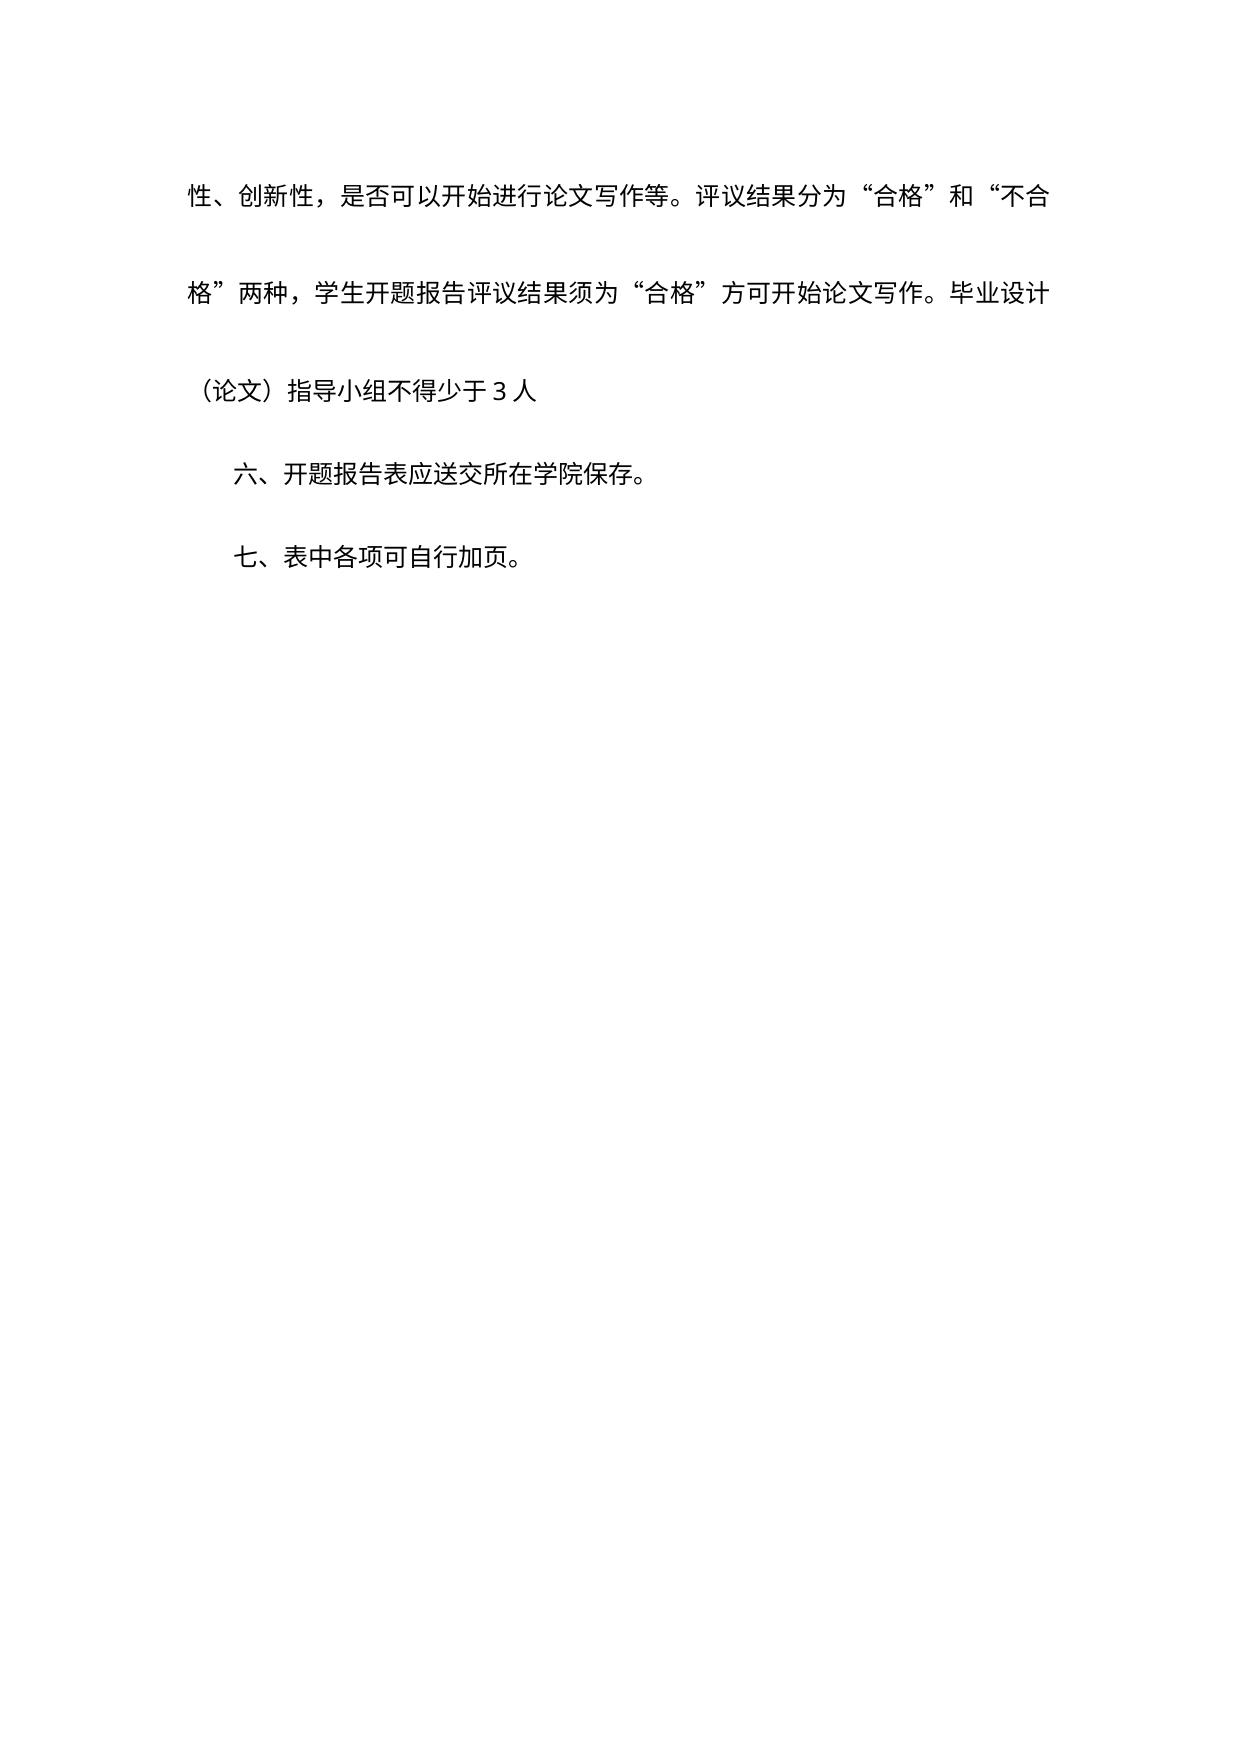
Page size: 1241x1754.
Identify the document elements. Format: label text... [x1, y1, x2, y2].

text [187, 162, 1053, 422]
text 六、开题报告表应送交所在学院保存。 [187, 440, 1053, 505]
text 七、表中各项可自行加页。 [187, 523, 1053, 588]
